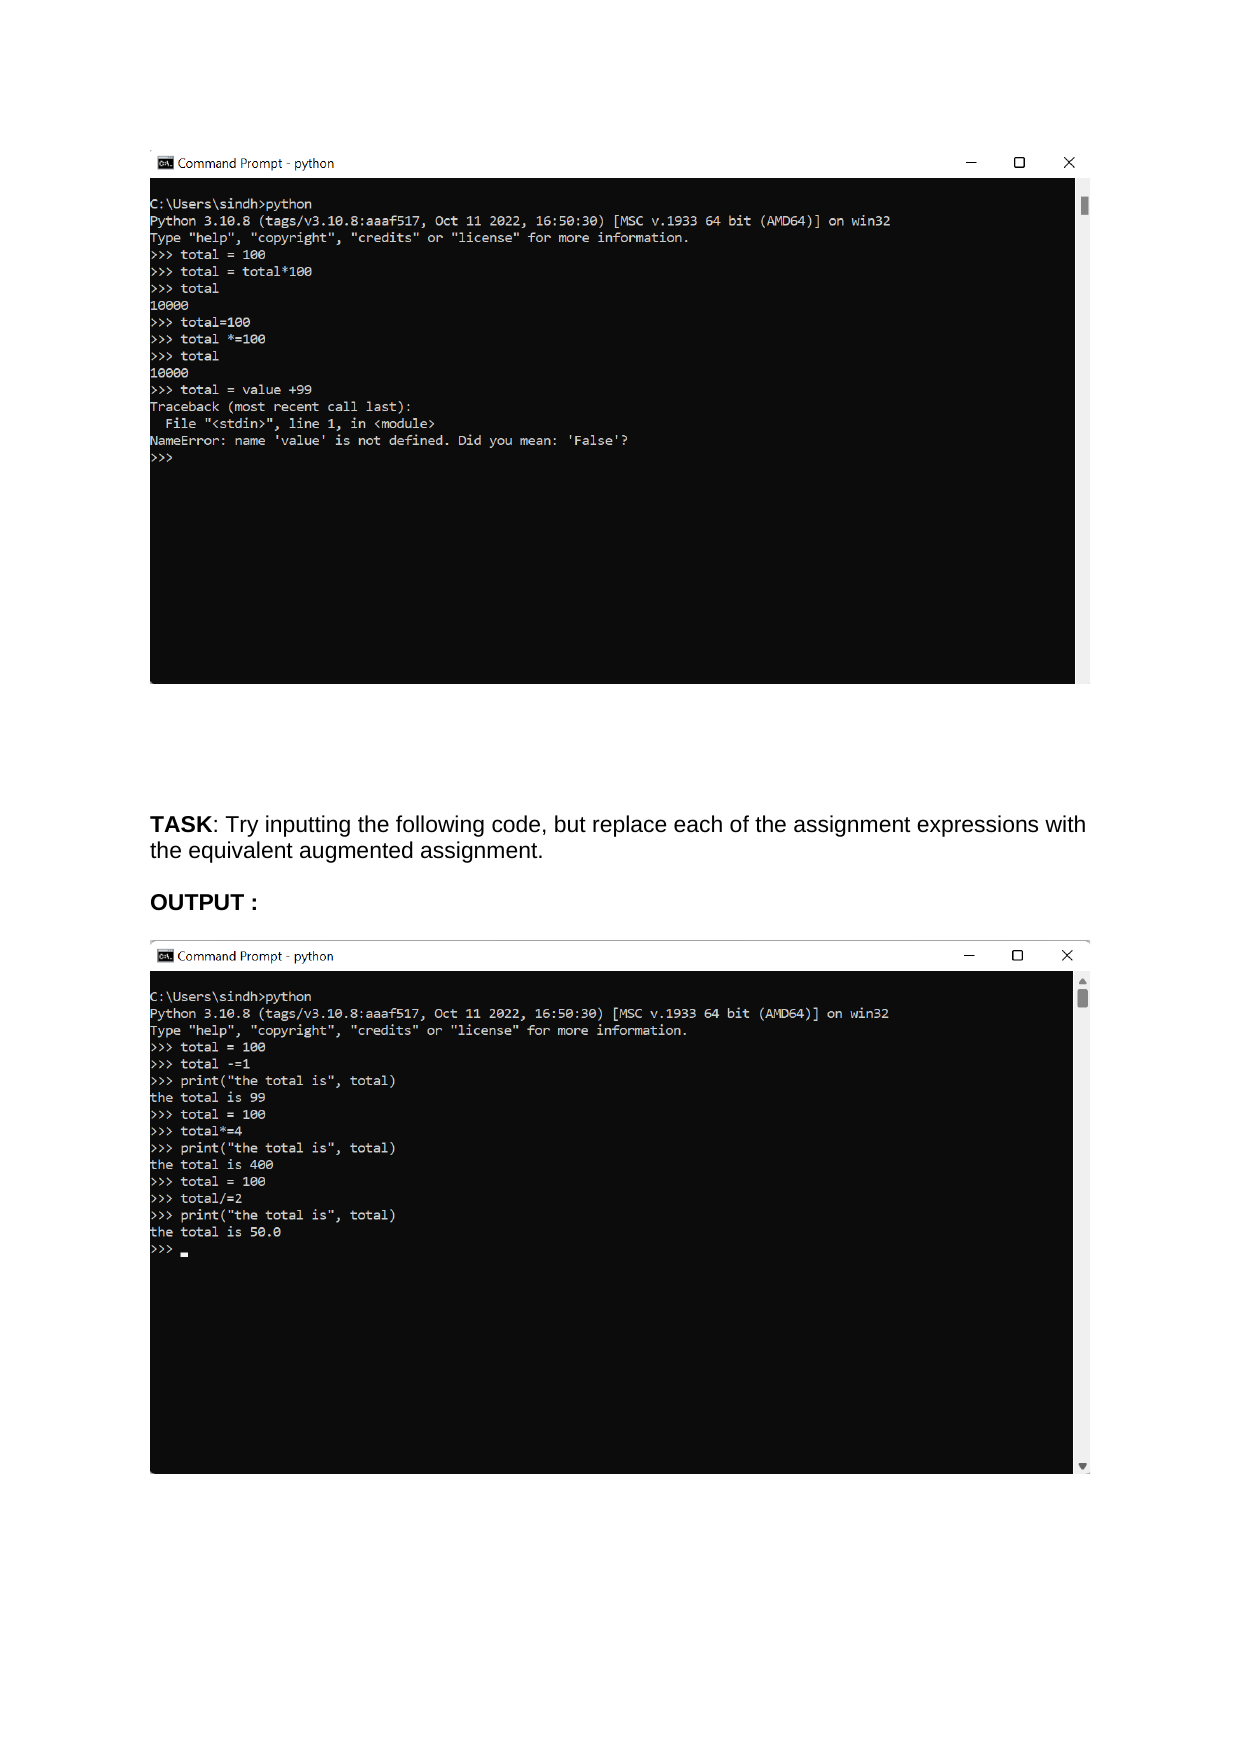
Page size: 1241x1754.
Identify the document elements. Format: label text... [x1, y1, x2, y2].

text OUTPUT : [150, 889, 1090, 915]
picture [150, 150, 1091, 684]
text TASK: Try inputting the following code, but replace each of the assignment expressions with the equivalent augmented assignment. [150, 811, 1090, 864]
picture [150, 940, 1091, 1474]
